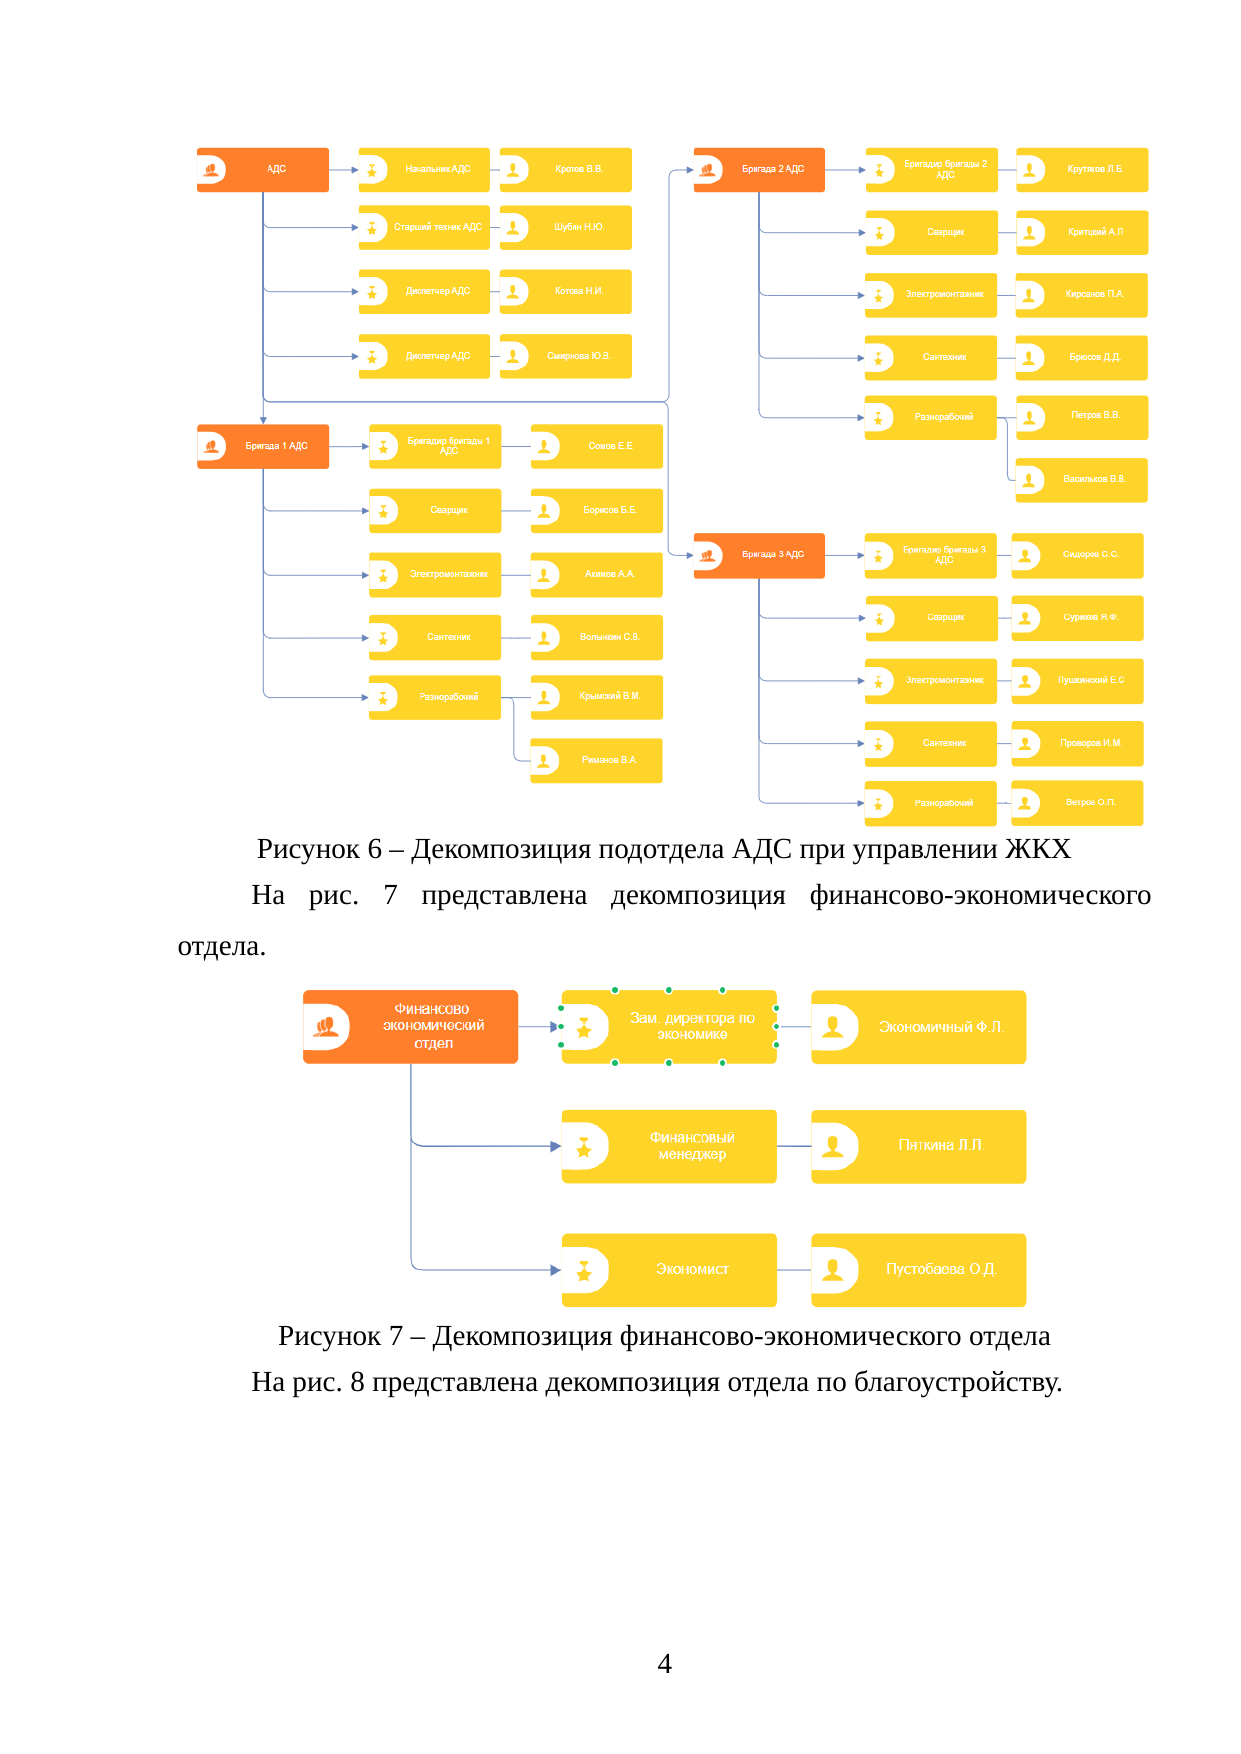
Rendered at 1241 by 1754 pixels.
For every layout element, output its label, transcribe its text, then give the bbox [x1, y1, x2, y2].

picture [297, 977, 1032, 1318]
picture [177, 118, 1152, 832]
